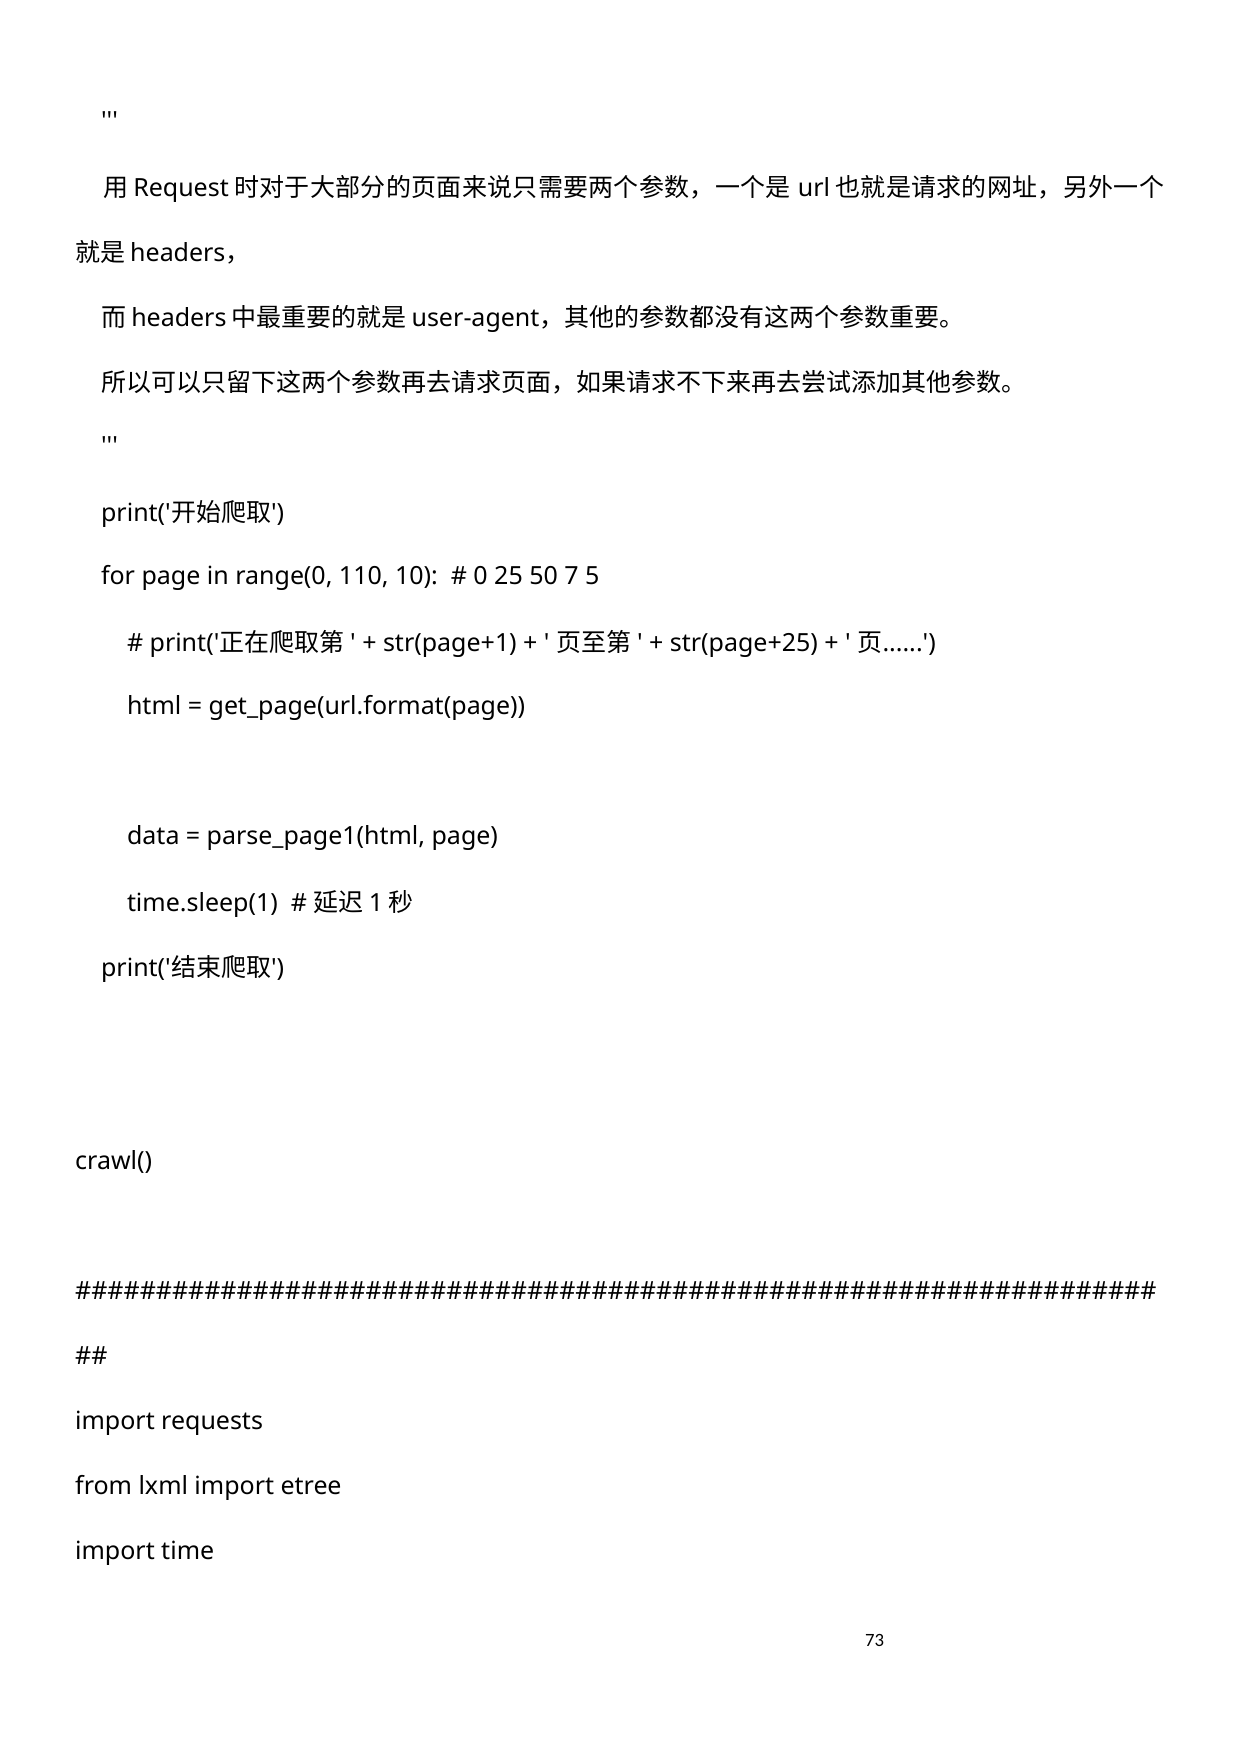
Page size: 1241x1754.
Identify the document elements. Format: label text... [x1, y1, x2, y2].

text 用Request时对于大部分的页面来说只需要两个参数，一个是url也就是请求的网址，另外一个就是headers， [75, 153, 1165, 283]
text print('开始爬取') [75, 478, 1165, 543]
text for page in range(0, 110, 10): # 0 25 50 7 5 [75, 543, 1165, 608]
text data = parse_page1(html, page) [75, 803, 1165, 868]
text ##################################################################### [75, 1258, 1165, 1388]
text crawl() [75, 1128, 1165, 1193]
text import requests [75, 1388, 1165, 1453]
text 所以可以只留下这两个参数再去请求页面，如果请求不下来再去尝试添加其他参数。 [75, 348, 1165, 413]
text from lxml import etree [75, 1453, 1165, 1518]
text ''' [75, 413, 1165, 478]
text # print('正在爬取第 ' + str(page+1) + ' 页至第 ' + str(page+25) + ' 页......') [75, 608, 1165, 673]
text 而headers中最重要的就是user-agent，其他的参数都没有这两个参数重要。 [75, 283, 1165, 348]
text print('结束爬取') [75, 933, 1165, 998]
text time.sleep(1) # 延迟1秒 [75, 868, 1165, 933]
text ''' [75, 88, 1165, 153]
text import time [75, 1518, 1165, 1583]
text html = get_page(url.format(page)) [75, 673, 1165, 738]
